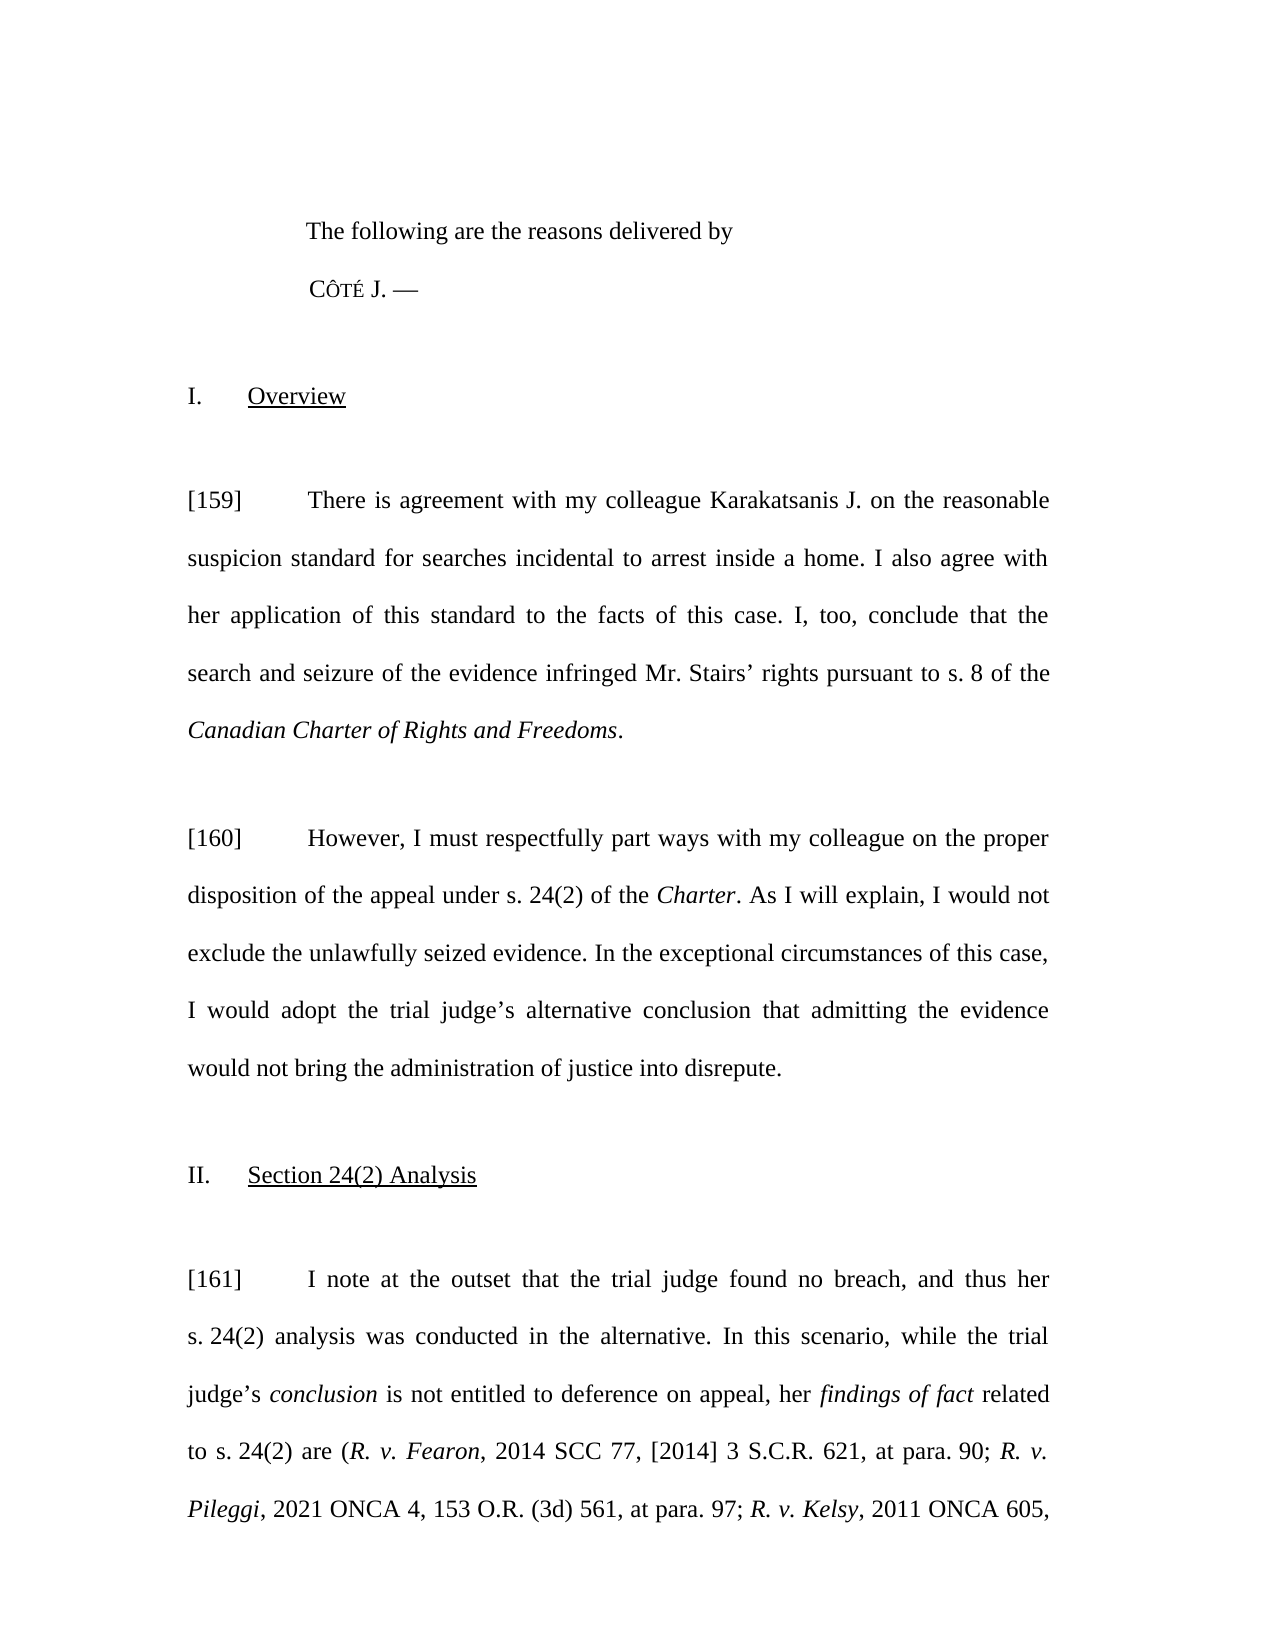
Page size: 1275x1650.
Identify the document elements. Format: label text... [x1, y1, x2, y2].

text Côté J. — [187, 274, 1050, 303]
title Section 24(2) Analysis [187, 1160, 1050, 1189]
text However, I must respectfully part ways with my colleague on the proper disposition of the appeal under s. 24(2) of the Charter. As I will explain, I would not exclude the unlawfully seized evidence. In the exceptional circumstances of this case, I would adopt the trial judge’s alternative conclusion that admitting the evidence would not bring the administration of justice into disrepute. [187, 823, 1050, 1081]
text The following are the reasons delivered by [187, 216, 1050, 245]
title Overview [187, 381, 1050, 410]
text There is agreement with my colleague Karakatsanis J. on the reasonable suspicion standard for searches incidental to arrest inside a home. I also agree with her application of this standard to the facts of this case. I, too, conclude that the search and seizure of the evidence infringed Mr. Stairs’ rights pursuant to s. 8 of the Canadian Charter of Rights and Freedoms. [187, 485, 1050, 744]
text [187, 1264, 1050, 1523]
